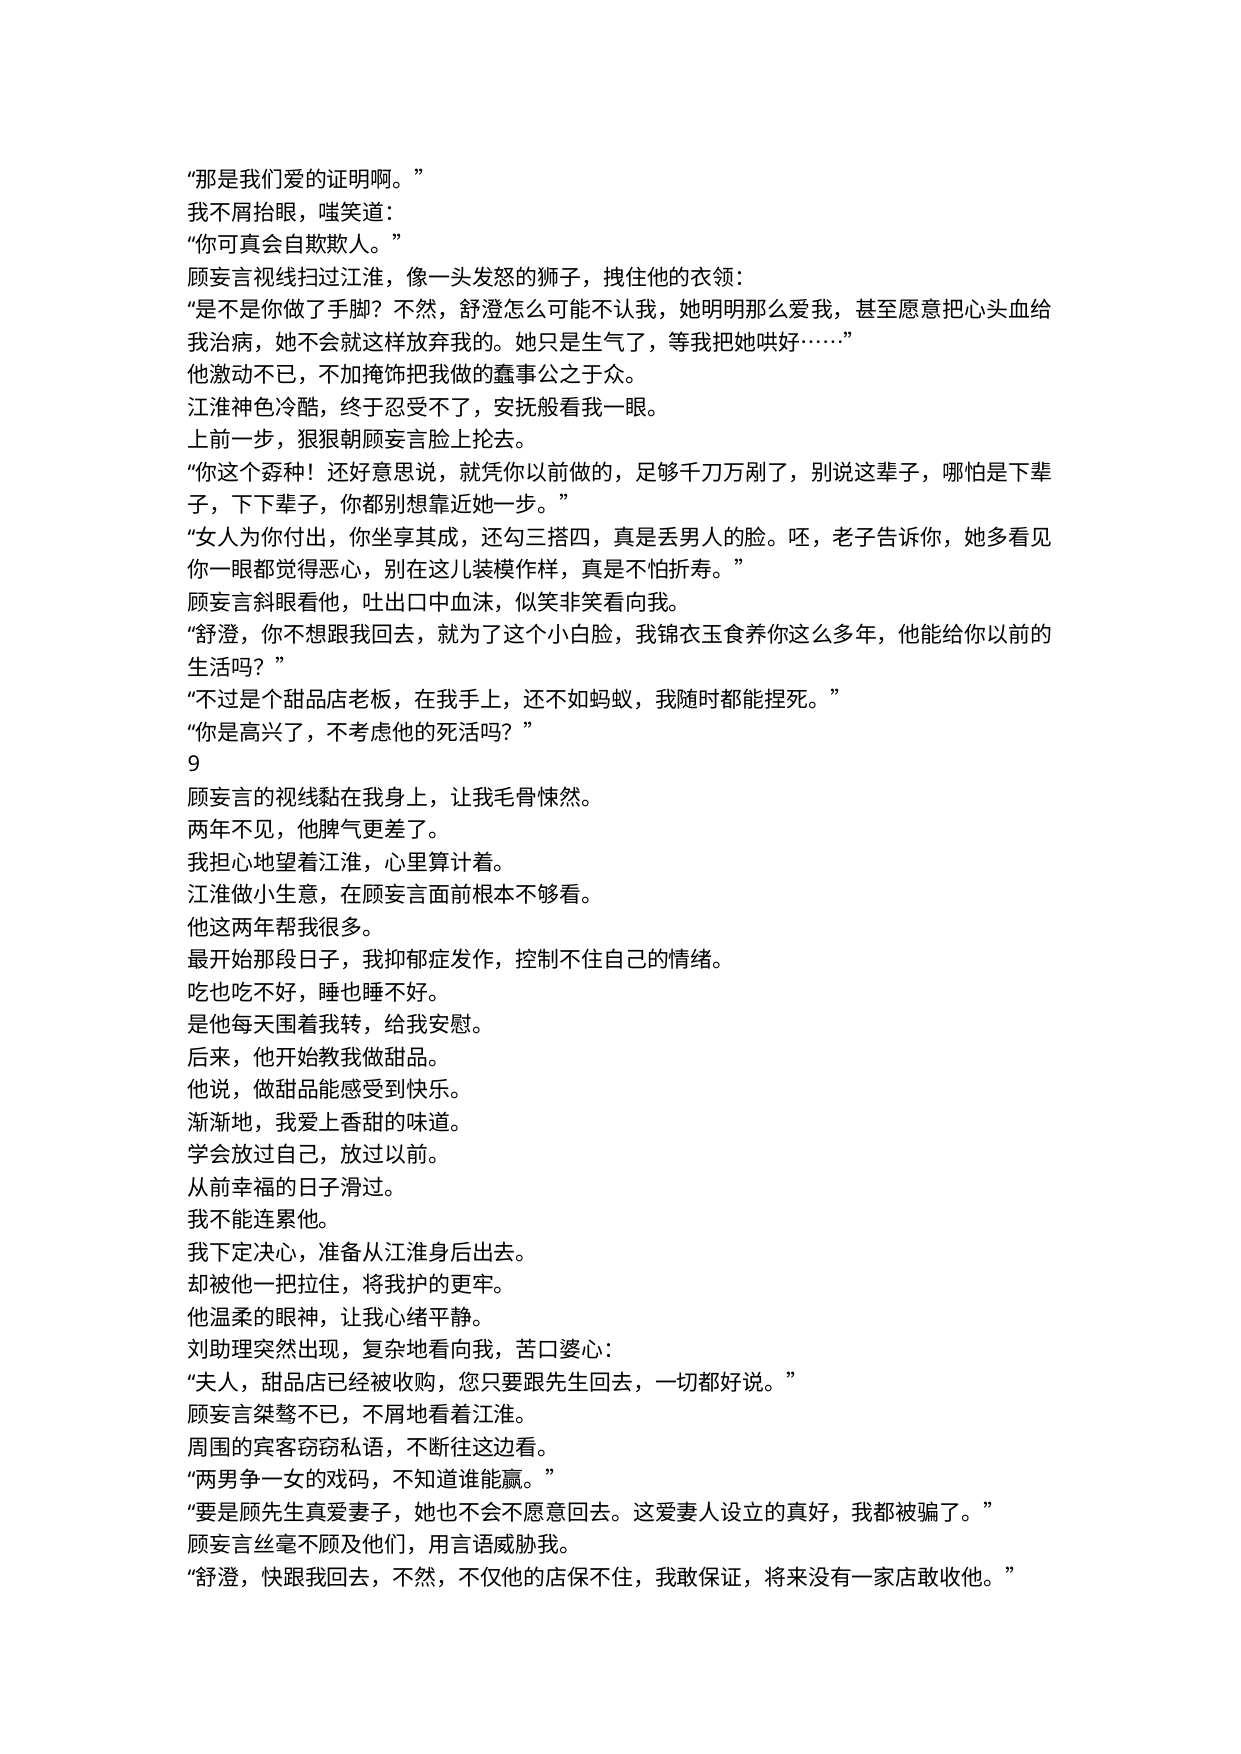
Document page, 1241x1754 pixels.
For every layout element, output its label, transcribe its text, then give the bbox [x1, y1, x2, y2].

text 顾妄言桀骜不已，不屑地看着江淮。 [187, 1397, 1053, 1429]
text 顾妄言斜眼看他，吐出口中血沫，似笑非笑看向我。 [187, 584, 1053, 617]
text 刘助理突然出现，复杂地看向我，苦口婆心： [187, 1332, 1053, 1364]
text “你这个孬种！还好意思说，就凭你以前做的，足够千刀万剐了，别说这辈子，哪怕是下辈子，下下辈子，你都别想靠近她一步。” [187, 454, 1053, 519]
text 周围的宾客窃窃私语，不断往这边看。 [187, 1429, 1053, 1462]
text “要是顾先生真爱妻子，她也不会不愿意回去。这爱妻人设立的真好，我都被骗了。” [187, 1494, 1053, 1527]
text 他温柔的眼神，让我心绪平静。 [187, 1299, 1053, 1332]
text 他这两年帮我很多。 [187, 909, 1053, 942]
text 江淮神色冷酷，终于忍受不了，安抚般看我一眼。 [187, 389, 1053, 422]
text 渐渐地，我爱上香甜的味道。 [187, 1104, 1053, 1137]
text “那是我们爱的证明啊。” [187, 162, 1053, 194]
text 江淮做小生意，在顾妄言面前根本不够看。 [187, 877, 1053, 909]
text “你是高兴了，不考虑他的死活吗？” [187, 714, 1053, 747]
text “不过是个甜品店老板，在我手上，还不如蚂蚁，我随时都能捏死。” [187, 682, 1053, 714]
text 顾妄言丝毫不顾及他们，用言语威胁我。 [187, 1527, 1053, 1559]
text 上前一步，狠狠朝顾妄言脸上抡去。 [187, 422, 1053, 454]
text 却被他一把拉住，将我护的更牢。 [187, 1267, 1053, 1299]
text 我担心地望着江淮，心里算计着。 [187, 844, 1053, 877]
text 从前幸福的日子滑过。 [187, 1169, 1053, 1202]
text 我不屑抬眼，嗤笑道： [187, 194, 1053, 227]
text “两男争一女的戏码，不知道谁能赢。” [187, 1462, 1053, 1494]
text 9 [187, 747, 1053, 779]
text 我下定决心，准备从江淮身后出去。 [187, 1234, 1053, 1267]
text 最开始那段日子，我抑郁症发作，控制不住自己的情绪。 [187, 942, 1053, 974]
text “舒澄，你不想跟我回去，就为了这个小白脸，我锦衣玉食养你这么多年，他能给你以前的生活吗？” [187, 617, 1053, 682]
text 学会放过自己，放过以前。 [187, 1137, 1053, 1169]
text 两年不见，他脾气更差了。 [187, 812, 1053, 844]
text 他激动不已，不加掩饰把我做的蠢事公之于众。 [187, 357, 1053, 389]
text 吃也吃不好，睡也睡不好。 [187, 974, 1053, 1007]
text 后来，他开始教我做甜品。 [187, 1039, 1053, 1072]
text 顾妄言的视线黏在我身上，让我毛骨悚然。 [187, 779, 1053, 812]
text “夫人，甜品店已经被收购，您只要跟先生回去，一切都好说。” [187, 1364, 1053, 1397]
text “女人为你付出，你坐享其成，还勾三搭四，真是丢男人的脸。呸，老子告诉你，她多看见你一眼都觉得恶心，别在这儿装模作样，真是不怕折寿。” [187, 519, 1053, 584]
text “舒澄，快跟我回去，不然，不仅他的店保不住，我敢保证，将来没有一家店敢收他。” [187, 1559, 1053, 1592]
text 是他每天围着我转，给我安慰。 [187, 1007, 1053, 1039]
text 他说，做甜品能感受到快乐。 [187, 1072, 1053, 1104]
text “是不是你做了手脚？不然，舒澄怎么可能不认我，她明明那么爱我，甚至愿意把心头血给我治病，她不会就这样放弃我的。她只是生气了，等我把她哄好……” [187, 292, 1053, 357]
text “你可真会自欺欺人。” [187, 227, 1053, 259]
text 我不能连累他。 [187, 1202, 1053, 1234]
text 顾妄言视线扫过江淮，像一头发怒的狮子，拽住他的衣领： [187, 259, 1053, 292]
